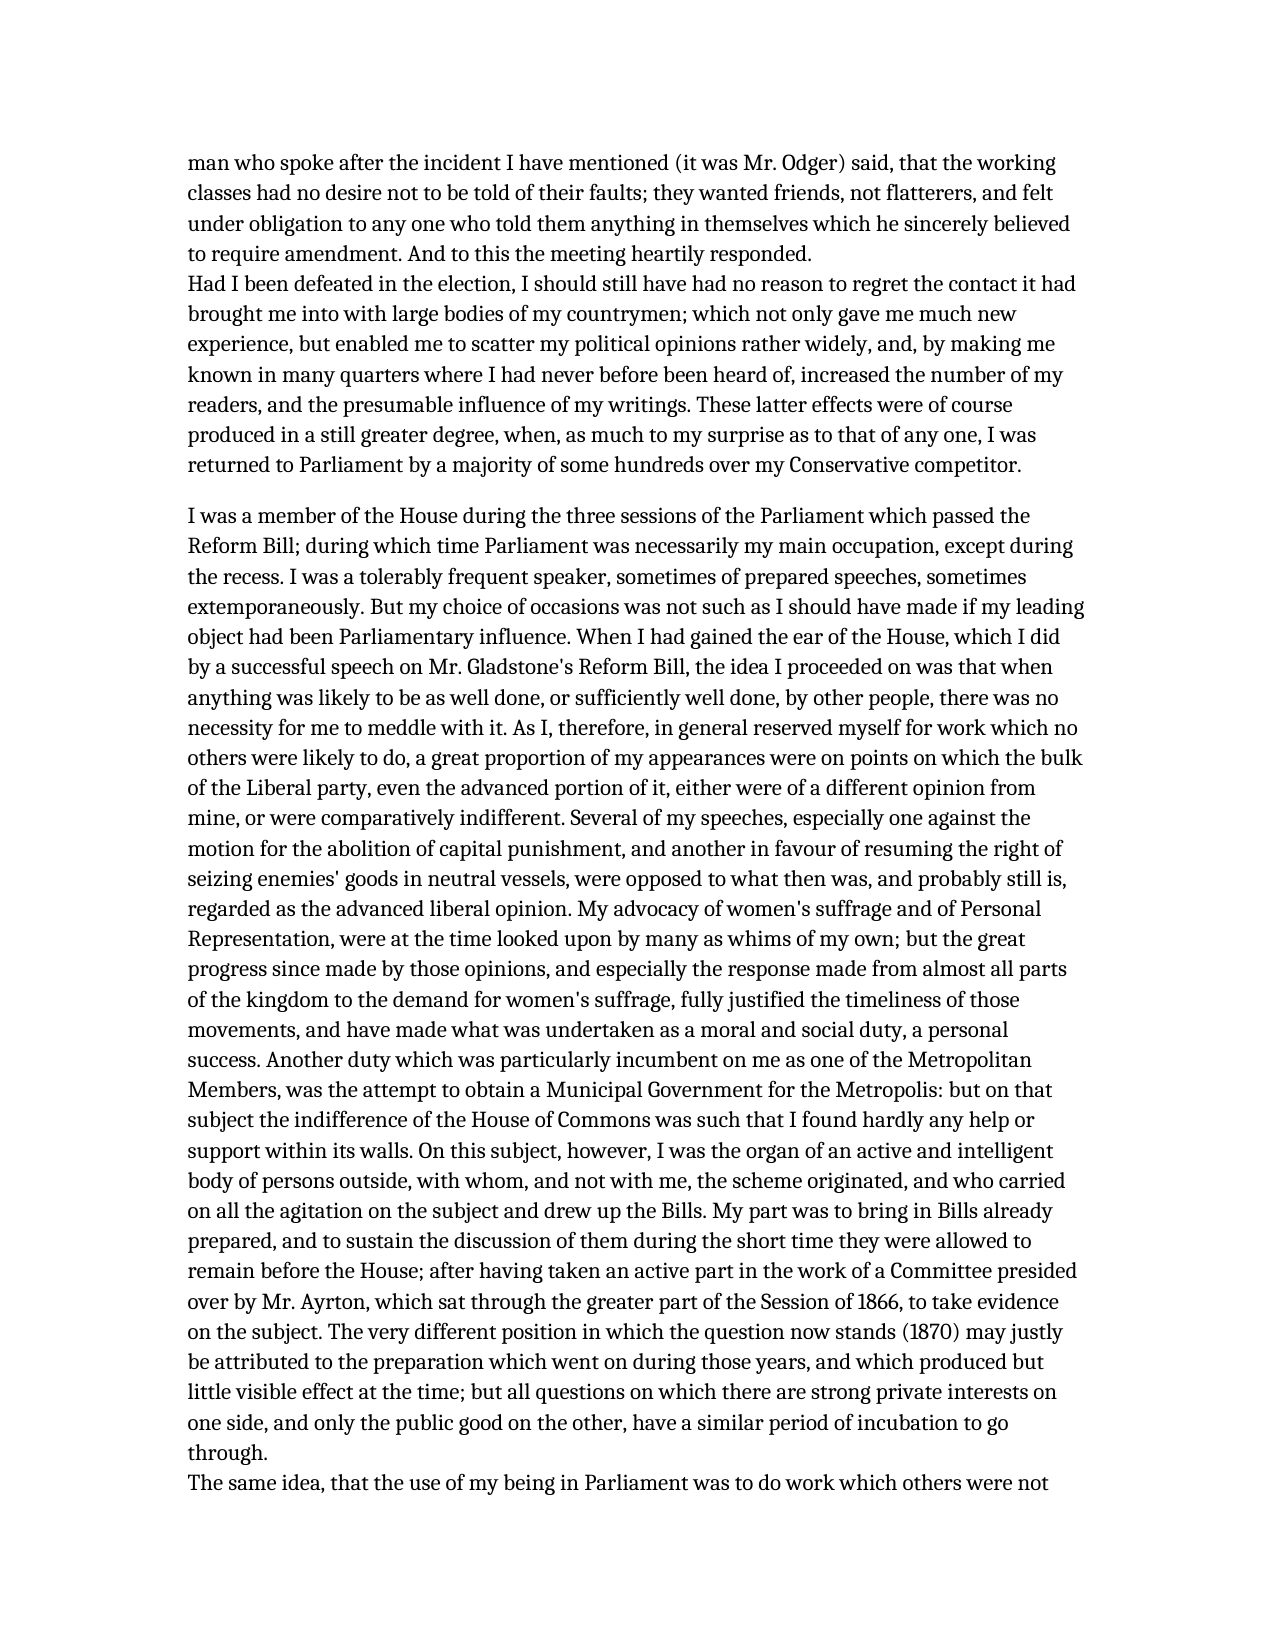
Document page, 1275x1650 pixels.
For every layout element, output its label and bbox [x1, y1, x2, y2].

text [187, 503, 1087, 1496]
text [187, 150, 1087, 478]
